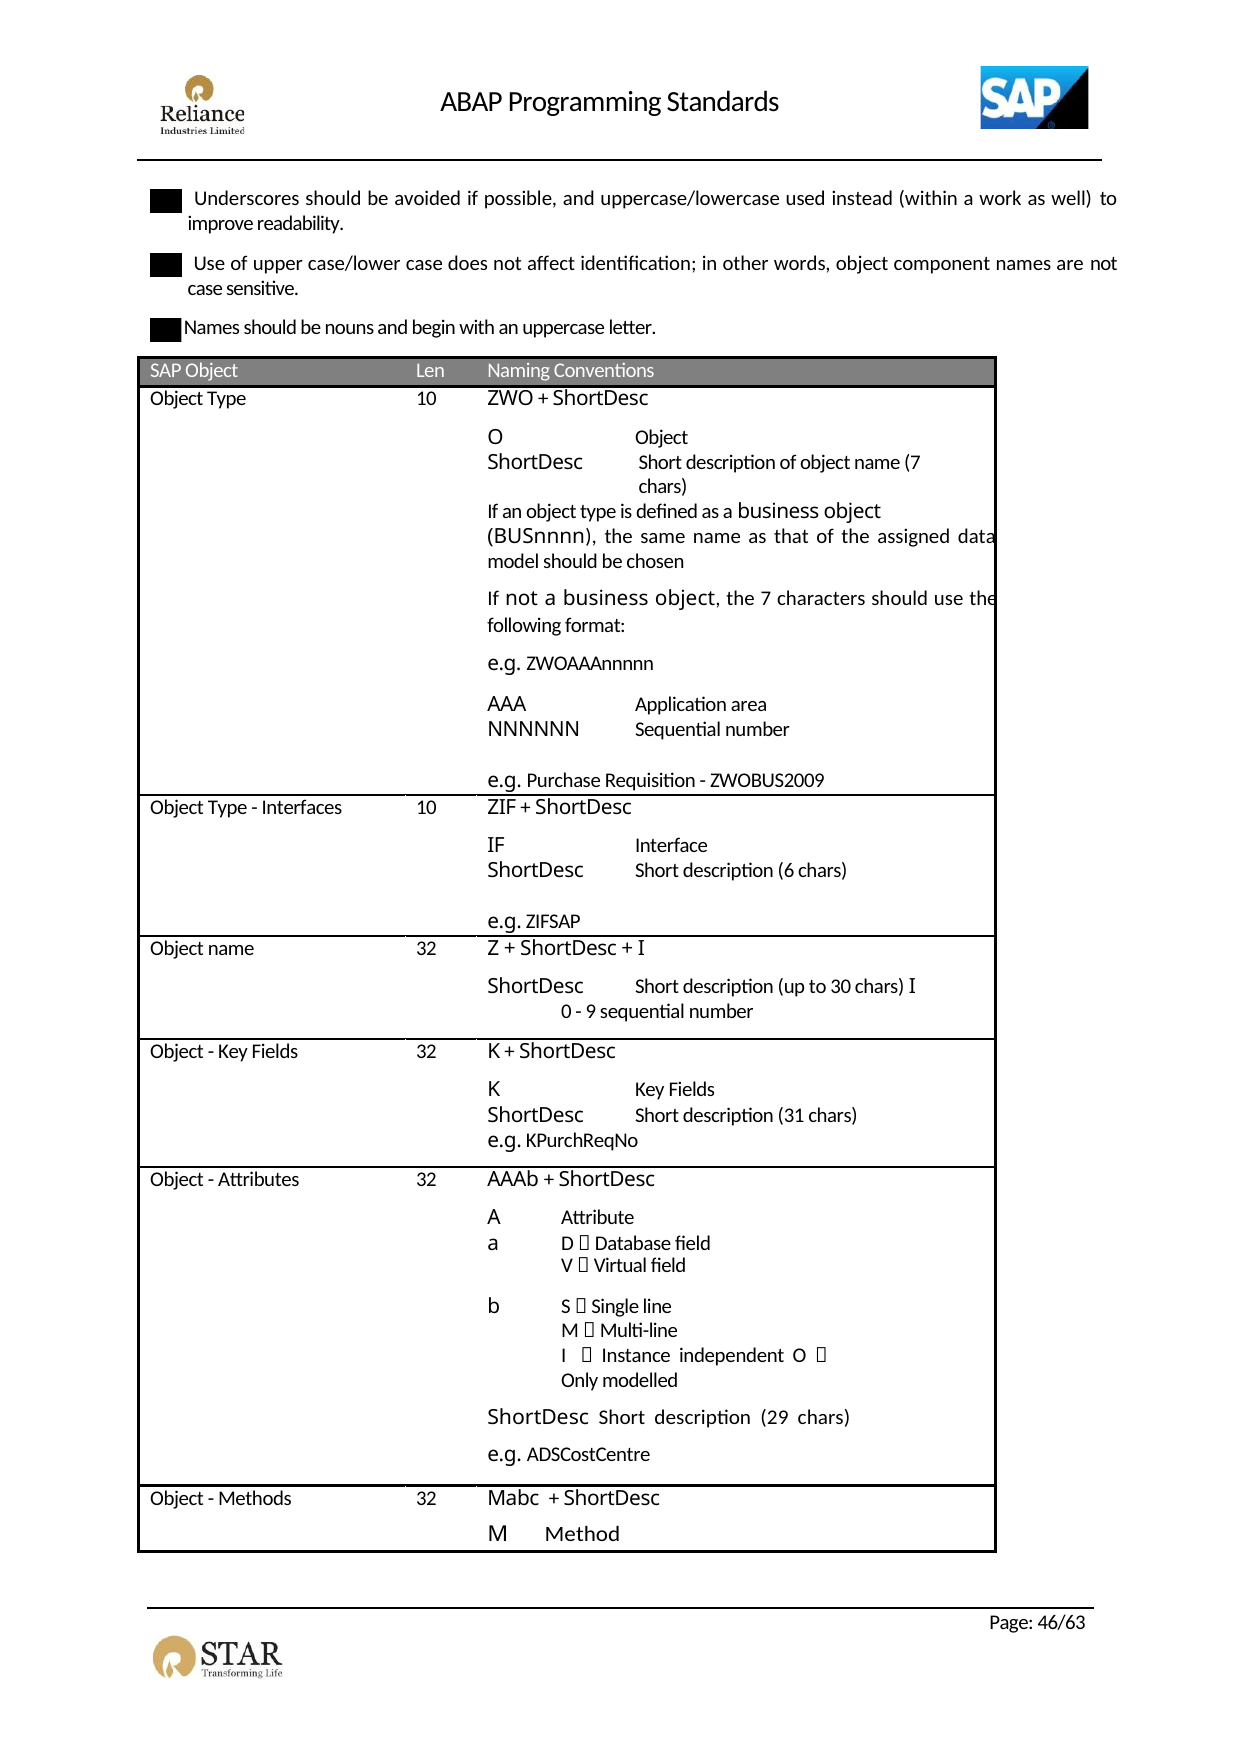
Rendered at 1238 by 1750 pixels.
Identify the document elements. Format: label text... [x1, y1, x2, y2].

text e.g. Purchase Requisition - ZWOBUS2009 [150, 768, 1237, 792]
text AAA Application area [150, 692, 1237, 716]
picture [152, 1635, 283, 1680]
text ShortDesc Short description (31 chars) [150, 1103, 1237, 1127]
text Names should be nouns and begin with an uppercase letter. [184, 316, 1237, 339]
picture [980, 118, 1089, 129]
text a D  Database field [150, 1231, 1237, 1255]
text Object Type 10 ZWO + ShortDesc [150, 387, 1237, 411]
text IF Interface [150, 833, 1237, 857]
text V  Virtual field [561, 1255, 1237, 1277]
text Object - Attributes 32 AAAb + ShortDesc [150, 1167, 1237, 1191]
text ShortDesc Short description (29 chars) e.g. ADSCostCentre [487, 1394, 850, 1469]
text M Method [487, 1521, 1237, 1546]
text M  Multi-line [561, 1318, 1237, 1342]
picture [160, 75, 245, 134]
picture [150, 189, 182, 213]
text NNNNNN Sequential number [150, 717, 1237, 741]
text ShortDesc Short description of object name (7 [150, 450, 1237, 474]
text K Key Fields [150, 1077, 1237, 1101]
text SAP Object Len Naming Conventions [150, 358, 1237, 382]
text A Attribute [150, 1206, 1237, 1229]
picture [150, 253, 182, 277]
text (BUSnnnn), the same name as that of the assigned data model should be chosen [487, 523, 996, 573]
text ShortDesc Short description (6 chars) [150, 858, 1237, 882]
picture [150, 318, 182, 342]
text Page: 46/63 [989, 1610, 1237, 1634]
text Object name 32 Z + ShortDesc + I [150, 936, 1237, 960]
text chars) [638, 474, 1237, 498]
text Underscores should be avoided if possible, and uppercase/lowercase used instead (within a work as well) to improve readability. [187, 186, 1117, 236]
text Object - Methods 32 Mabc + ShortDesc [150, 1486, 1237, 1510]
picture [1009, 66, 1089, 85]
text O Object [150, 425, 1237, 449]
text If an object type is defined as a business object [487, 499, 1237, 523]
picture [980, 75, 1010, 85]
text ShortDesc Short description (up to 30 chars) I [150, 974, 1237, 998]
text Object - Key Fields 32 K + ShortDesc [150, 1039, 1237, 1063]
text Object Type - Interfaces 10 ZIF + ShortDesc [150, 795, 1237, 819]
text b S  Single line [487, 1294, 1237, 1318]
text ABAP Programming Standards [440, 85, 1237, 118]
text e.g. ZWOAAAnnnnn [487, 651, 1237, 675]
text If not a business object, the 7 characters should use the following format: [487, 584, 998, 638]
text e.g. ZIFSAP [150, 909, 1237, 933]
text 0 - 9 sequential number [150, 1000, 1237, 1024]
text I  Instance independent O  Only modelled [561, 1342, 828, 1392]
text e.g. KPurchReqNo [150, 1128, 1237, 1152]
text Use of upper case/lower case does not affect identification; in other words, object component names are not case sensitive. [187, 250, 1117, 300]
